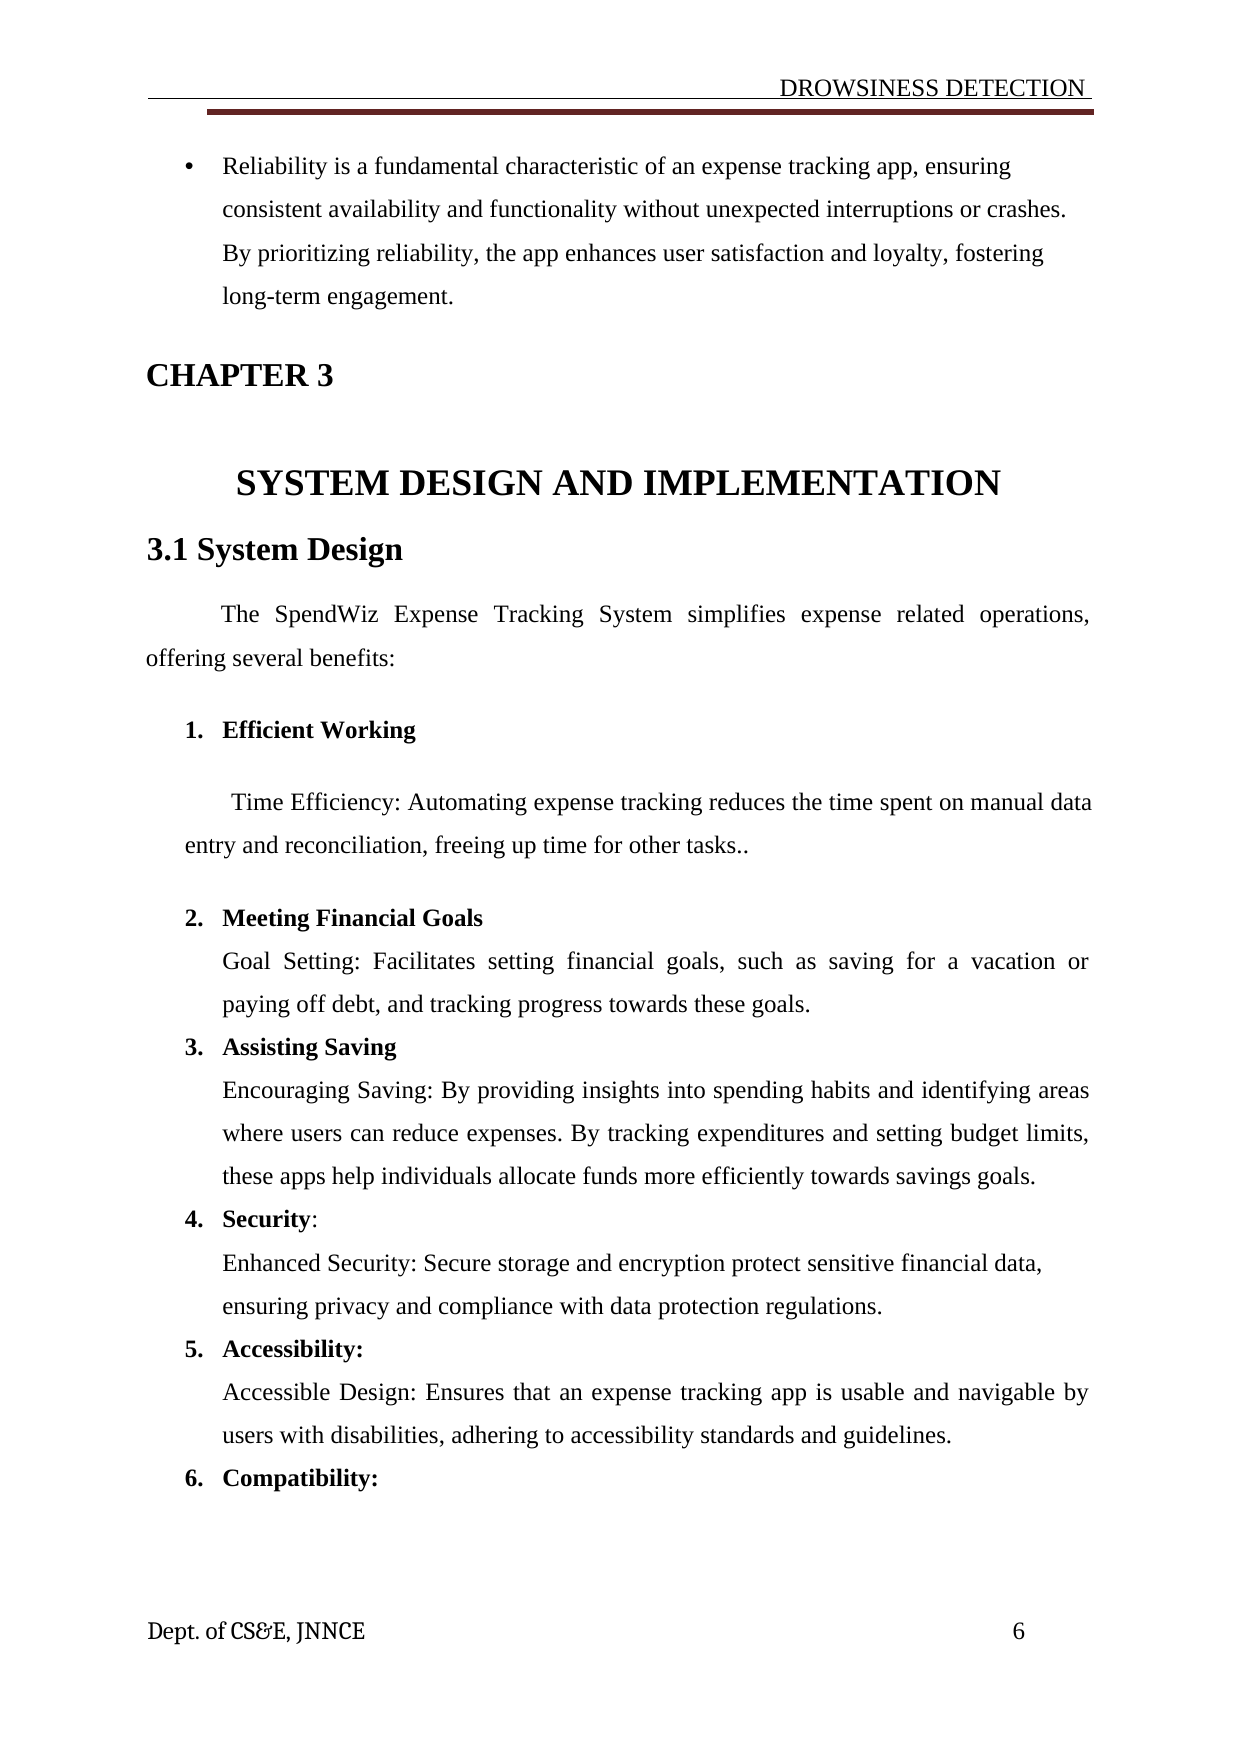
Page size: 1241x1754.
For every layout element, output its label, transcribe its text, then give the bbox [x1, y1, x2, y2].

text ensuring privacy and compliance with data protection regulations. [184, 1291, 1090, 1319]
subtitle SYSTEM DESIGN AND IMPLEMENTATION [147, 461, 1090, 504]
list Efficient Working [184, 715, 1093, 744]
list Assisting Saving [184, 1032, 1090, 1061]
list Compatibility: [184, 1463, 1090, 1492]
text Accessible Design: Ensures that an expense tracking app is usable and navigable by users with disabilities, adhering to accessibility standards and guidelines. [222, 1377, 1090, 1449]
list Accessibility: [184, 1334, 1090, 1363]
list Meeting Financial Goals [184, 903, 1090, 931]
subtitle 3.1 System Design [147, 529, 1093, 567]
text Encouraging Saving: By providing insights into spending habits and identifying areas where users can reduce expenses. By tracking expenditures and setting budget limits, these apps help individuals allocate funds more efficiently towards savings goals. [222, 1075, 1090, 1190]
text CHAPTER 3 [146, 355, 1093, 393]
text Time Efficiency: Automating expense tracking reduces the time spent on manual data entry and reconciliation, freeing up time for other tasks.. [184, 787, 1093, 859]
text Enhanced Security: Secure storage and encryption protect sensitive financial data, [184, 1248, 1090, 1276]
list Security: [184, 1204, 1090, 1233]
text Goal Setting: Facilitates setting financial goals, such as saving for a vacation or paying off debt, and tracking progress towards these goals. [222, 946, 1090, 1018]
text The SpendWiz Expense Tracking System simplifies expense related operations, offering several benefits: [146, 599, 1090, 671]
list Reliability is a fundamental characteristic of an expense tracking app, ensuring consistent availability and functionality without unexpected interruptions or crashes. By prioritizing reliability, the app enhances user satisfaction and loyalty, fostering long-term engagement. [184, 151, 1090, 309]
